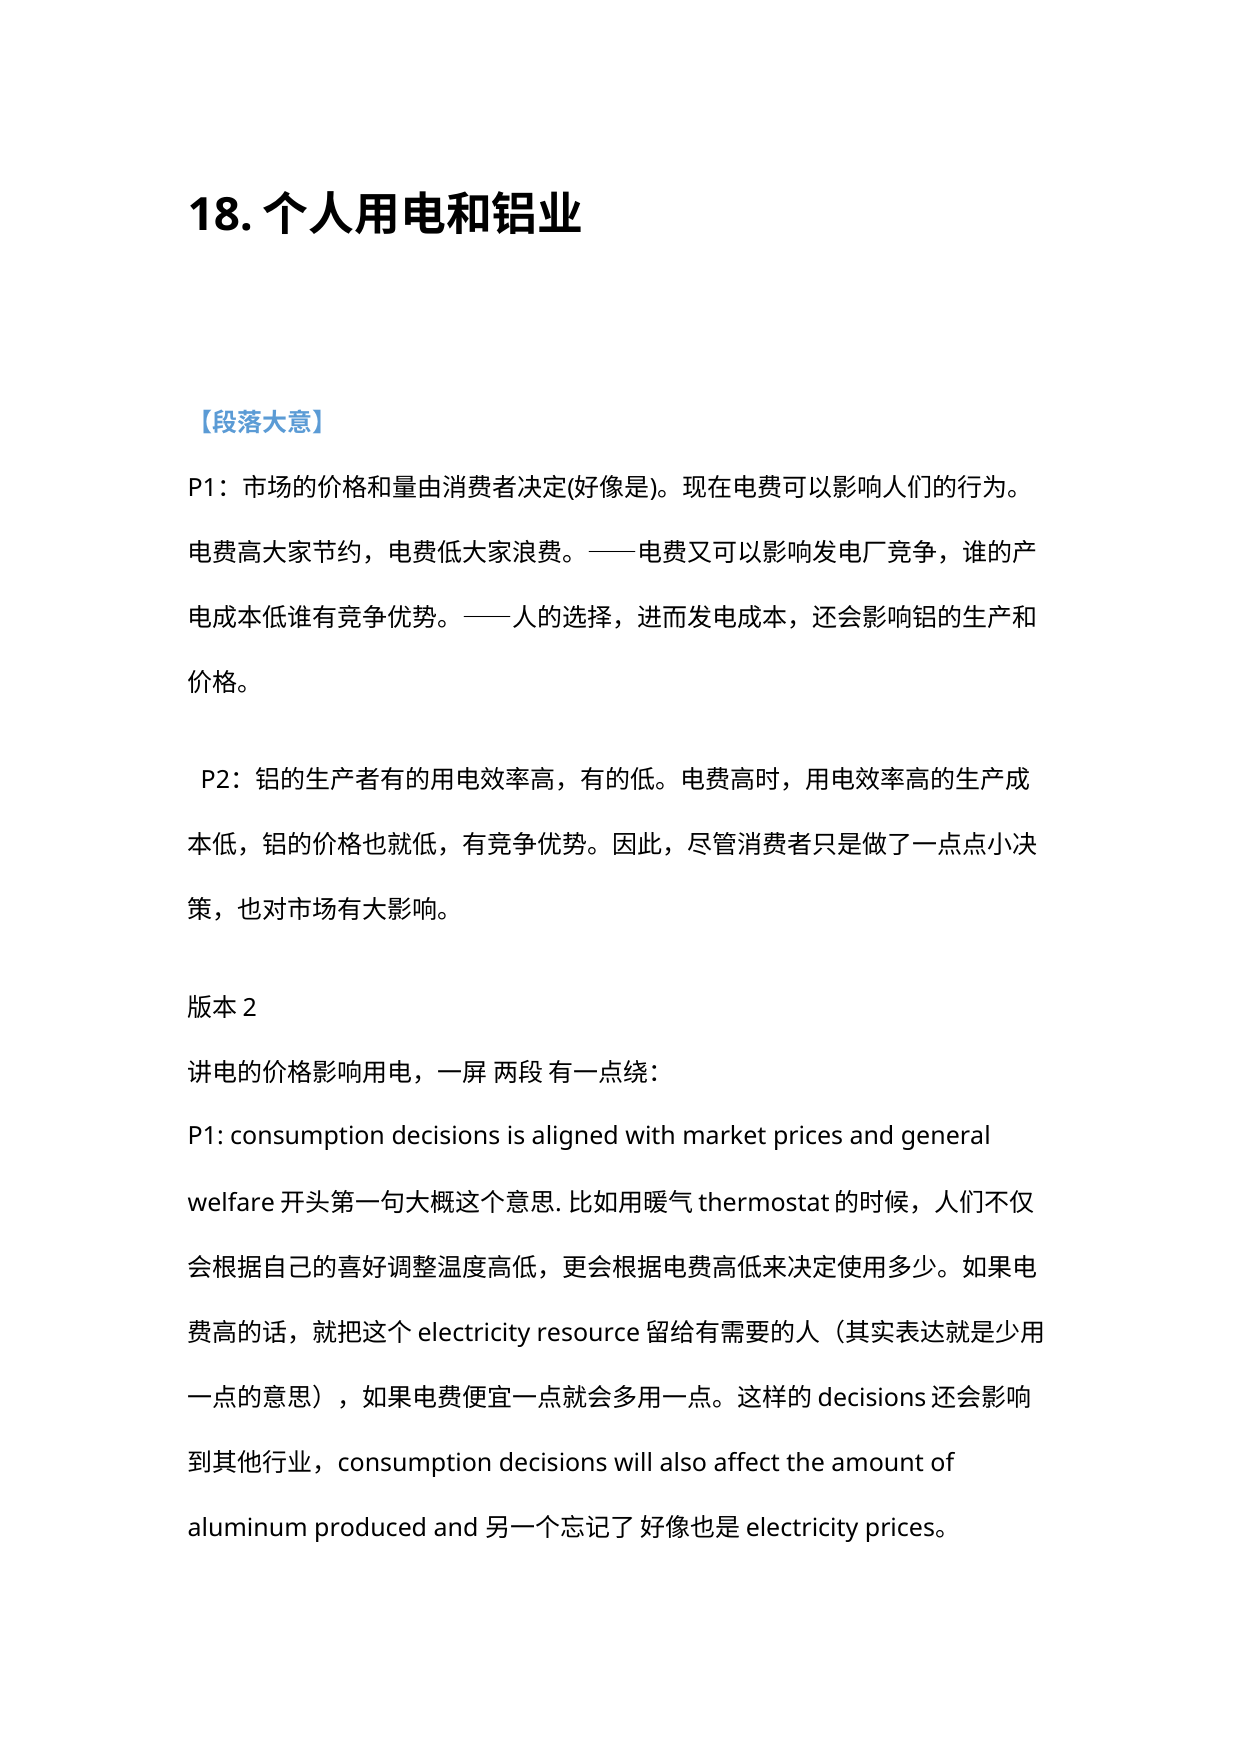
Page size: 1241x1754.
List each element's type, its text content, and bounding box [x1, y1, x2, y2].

text P1：市场的价格和量由消费者决定(好像是)。现在电费可以影响人们的行为。电费高大家节约，电费低大家浪费。——电费又可以影响发电厂竞争，谁的产电成本低谁有竞争优势。——人的选择，进而发电成本，还会影响铝的生产和价格。 [187, 453, 1053, 713]
text 讲电的价格影响用电，一屏 两段 有一点绕： [187, 1038, 1053, 1103]
text 版本2 [187, 973, 1053, 1038]
text P2：铝的生产者有的用电效率高，有的低。电费高时，用电效率高的生产成本低，铝的价格也就低，有竞争优势。因此，尽管消费者只是做了一点点小决策，也对市场有大影响。 [187, 745, 1053, 940]
text P1: consumption decisions is aligned with market prices and general welfare开头第一句大概这个意思. 比如用暖气thermostat的时候，人们不仅会根据自己的喜好调整温度高低，更会根据电费高低来决定使用多少。如果电费高的话，就把这个electricity resource留给有需要的人（其实表达就是少用一点的意思），如果电费便宜一点就会多用一点。这样的decisions还会影响到其他行业，consumption decisions will also affect the amount of aluminum produced and 另一个忘记了 好像也是electricity prices。 [187, 1103, 1053, 1558]
text 【段落大意】 [187, 388, 1053, 453]
subtitle 个人用电和铝业 [187, 162, 1053, 259]
